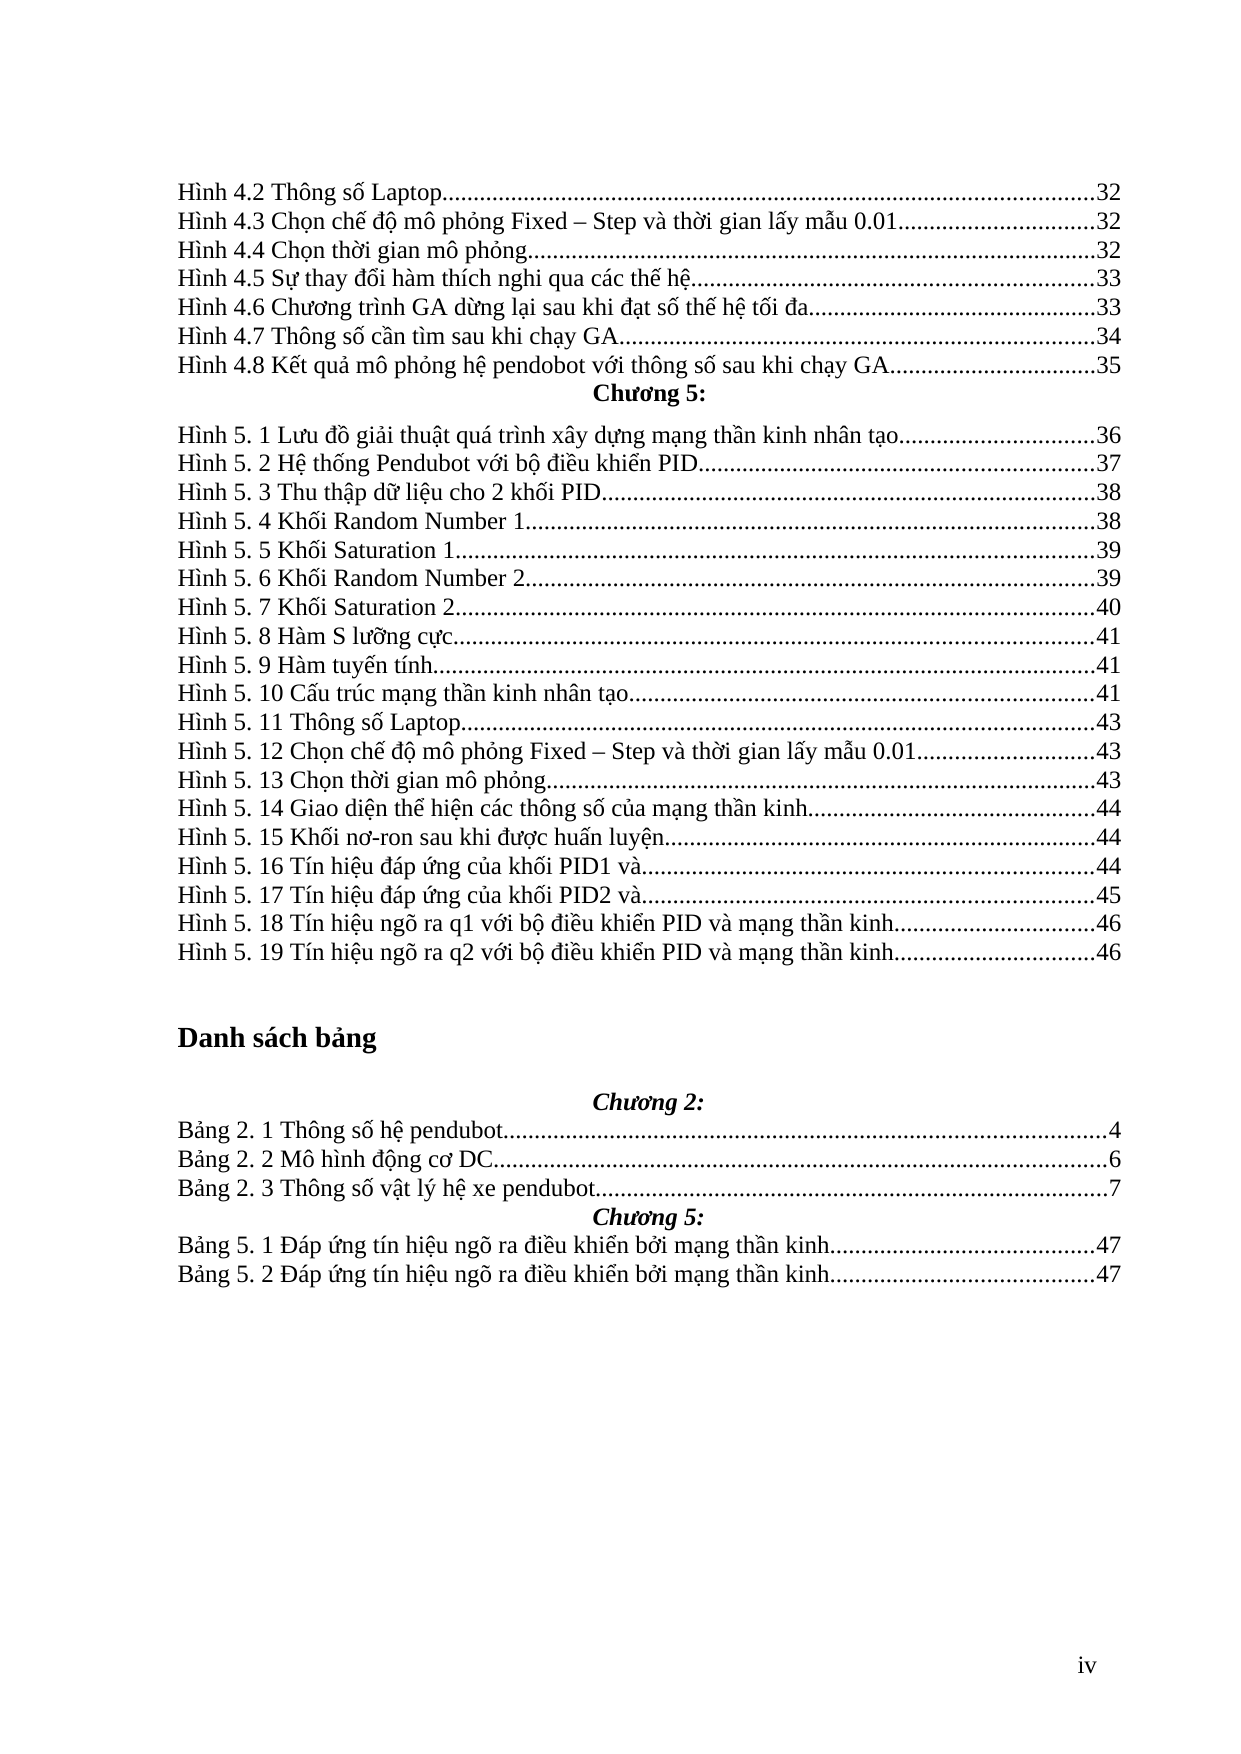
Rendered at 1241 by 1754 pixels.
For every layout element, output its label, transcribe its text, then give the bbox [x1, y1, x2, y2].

text Bảng 2. 1 Thông số hệ pendubot 4 [177, 1116, 1122, 1144]
text Hình 4.8 Kết quả mô phỏng hệ pendobot với thông số sau khi chạy GA 35 [177, 350, 1122, 378]
text Hình 5. 7 Khối Saturation 2 40 [177, 592, 1122, 621]
text Hình 5. 4 Khối Random Number 1 38 [177, 506, 1122, 535]
text Hình 5. 15 Khối nơ-ron sau khi được huấn luyện 44 [177, 822, 1122, 851]
text Hình 5. 10 Cấu trúc mạng thần kinh nhân tạo 41 [177, 678, 1122, 707]
text Hình 5. 14 Giao diện thể hiện các thông số của mạng thần kinh 44 [177, 793, 1122, 822]
text Hình 5. 2 Hệ thống Pendubot với bộ điều khiển PID 37 [177, 448, 1122, 477]
text Hình 5. 19 Tín hiệu ngõ ra q2 với bộ điều khiển PID và mạng thần kinh 46 [177, 937, 1122, 966]
text Bảng 5. 2 Đáp ứng tín hiệu ngõ ra điều khiển bởi mạng thần kinh 47 [177, 1259, 1122, 1288]
text Hình 4.2 Thông số Laptop 32 [177, 177, 1122, 206]
text Chương 5: [177, 1202, 1122, 1231]
text Bảng 5. 1 Đáp ứng tín hiệu ngõ ra điều khiển bởi mạng thần kinh 47 [177, 1231, 1122, 1259]
text Hình 5. 1 Lưu đồ giải thuật quá trình xây dựng mạng thần kinh nhân tạo 36 [177, 420, 1122, 448]
text Chương 2: [177, 1087, 1122, 1116]
text Chương 5: [177, 378, 1122, 407]
text Hình 5. 16 Tín hiệu đáp ứng của khối PID1 và 44 [177, 851, 1122, 880]
text Hình 4.3 Chọn chế độ mô phỏng Fixed – Step và thời gian lấy mẫu 0.01 32 [177, 206, 1122, 235]
text Hình 5. 11 Thông số Laptop 43 [177, 707, 1122, 736]
text Hình 5. 3 Thu thập dữ liệu cho 2 khối PID 38 [177, 477, 1122, 506]
text Hình 4.4 Chọn thời gian mô phỏng 32 [177, 235, 1122, 263]
text Hình 5. 5 Khối Saturation 1 39 [177, 535, 1122, 563]
text Hình 4.7 Thông số cần tìm sau khi chạy GA 34 [177, 321, 1122, 350]
text Hình 5. 6 Khối Random Number 2 39 [177, 563, 1122, 592]
text Hình 5. 13 Chọn thời gian mô phỏng 43 [177, 765, 1122, 793]
text Hình 5. 17 Tín hiệu đáp ứng của khối PID2 và 45 [177, 880, 1122, 908]
text Hình 4.6 Chương trình GA dừng lại sau khi đạt số thế hệ tối đa 33 [177, 292, 1122, 321]
subtitle Danh sách bảng [177, 1020, 1122, 1053]
text Hình 5. 18 Tín hiệu ngõ ra q1 với bộ điều khiển PID và mạng thần kinh 46 [177, 908, 1122, 937]
text Bảng 2. 2 Mô hình động cơ DC 6 [177, 1144, 1122, 1173]
text Bảng 2. 3 Thông số vật lý hệ xe pendubot 7 [177, 1173, 1122, 1202]
text Hình 5. 8 Hàm S lưỡng cực 41 [177, 621, 1122, 650]
text Hình 5. 9 Hàm tuyến tính 41 [177, 650, 1122, 678]
text Hình 4.5 Sự thay đổi hàm thích nghi qua các thế hệ 33 [177, 263, 1122, 292]
text Hình 5. 12 Chọn chế độ mô phỏng Fixed – Step và thời gian lấy mẫu 0.01 43 [177, 736, 1122, 765]
